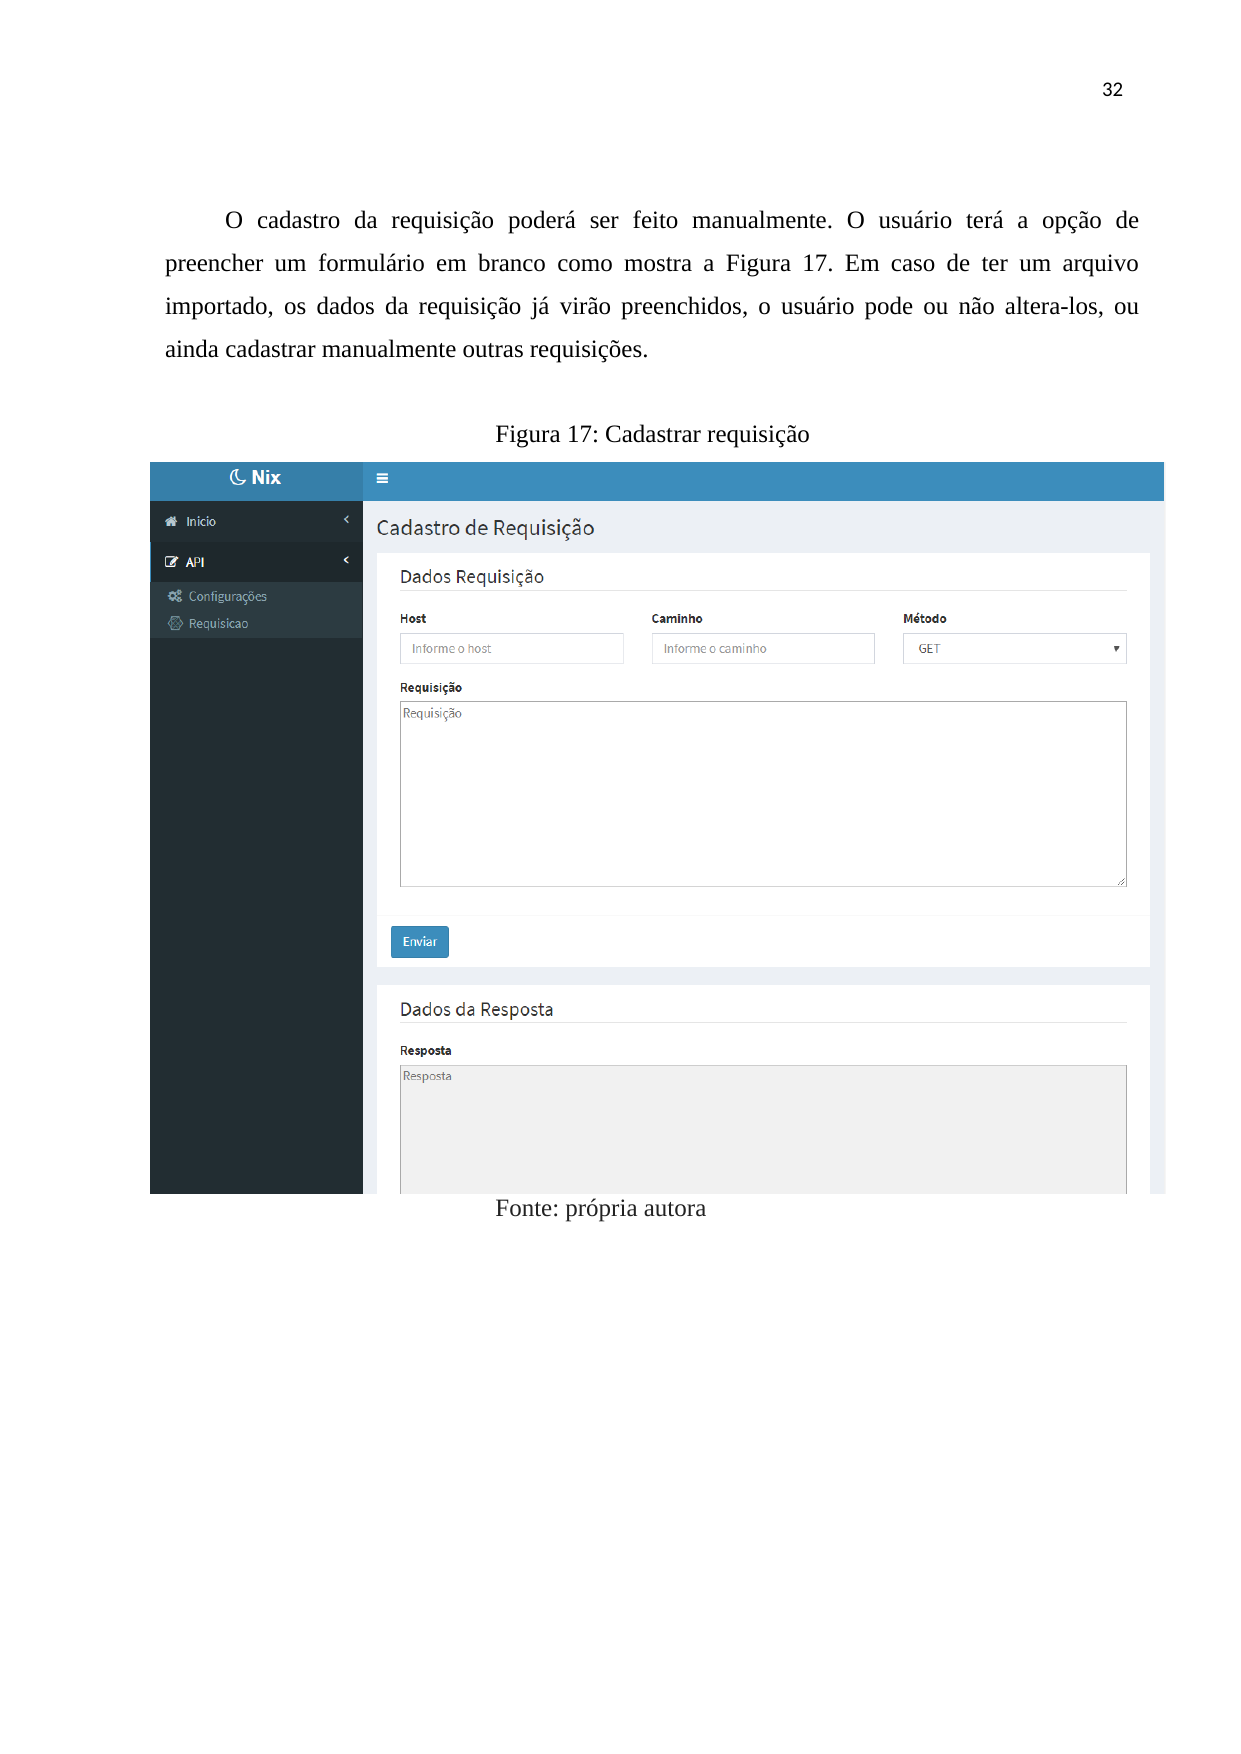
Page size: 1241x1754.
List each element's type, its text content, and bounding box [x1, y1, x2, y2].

text Figura 17: Cadastrar requisição [165, 419, 1140, 448]
text O cadastro da requisição poderá ser feito manualmente. O usuário terá a opção de preencher um formulário em branco como mostra a Figura 17. Em caso de ter um arquivo importado, os dados da requisição já virão preenchidos, o usuário pode ou não altera-los, ou ainda cadastrar manualmente outras requisições. [165, 205, 1140, 362]
picture [150, 462, 1166, 1194]
text Fonte: própria autora [61, 1193, 1140, 1222]
